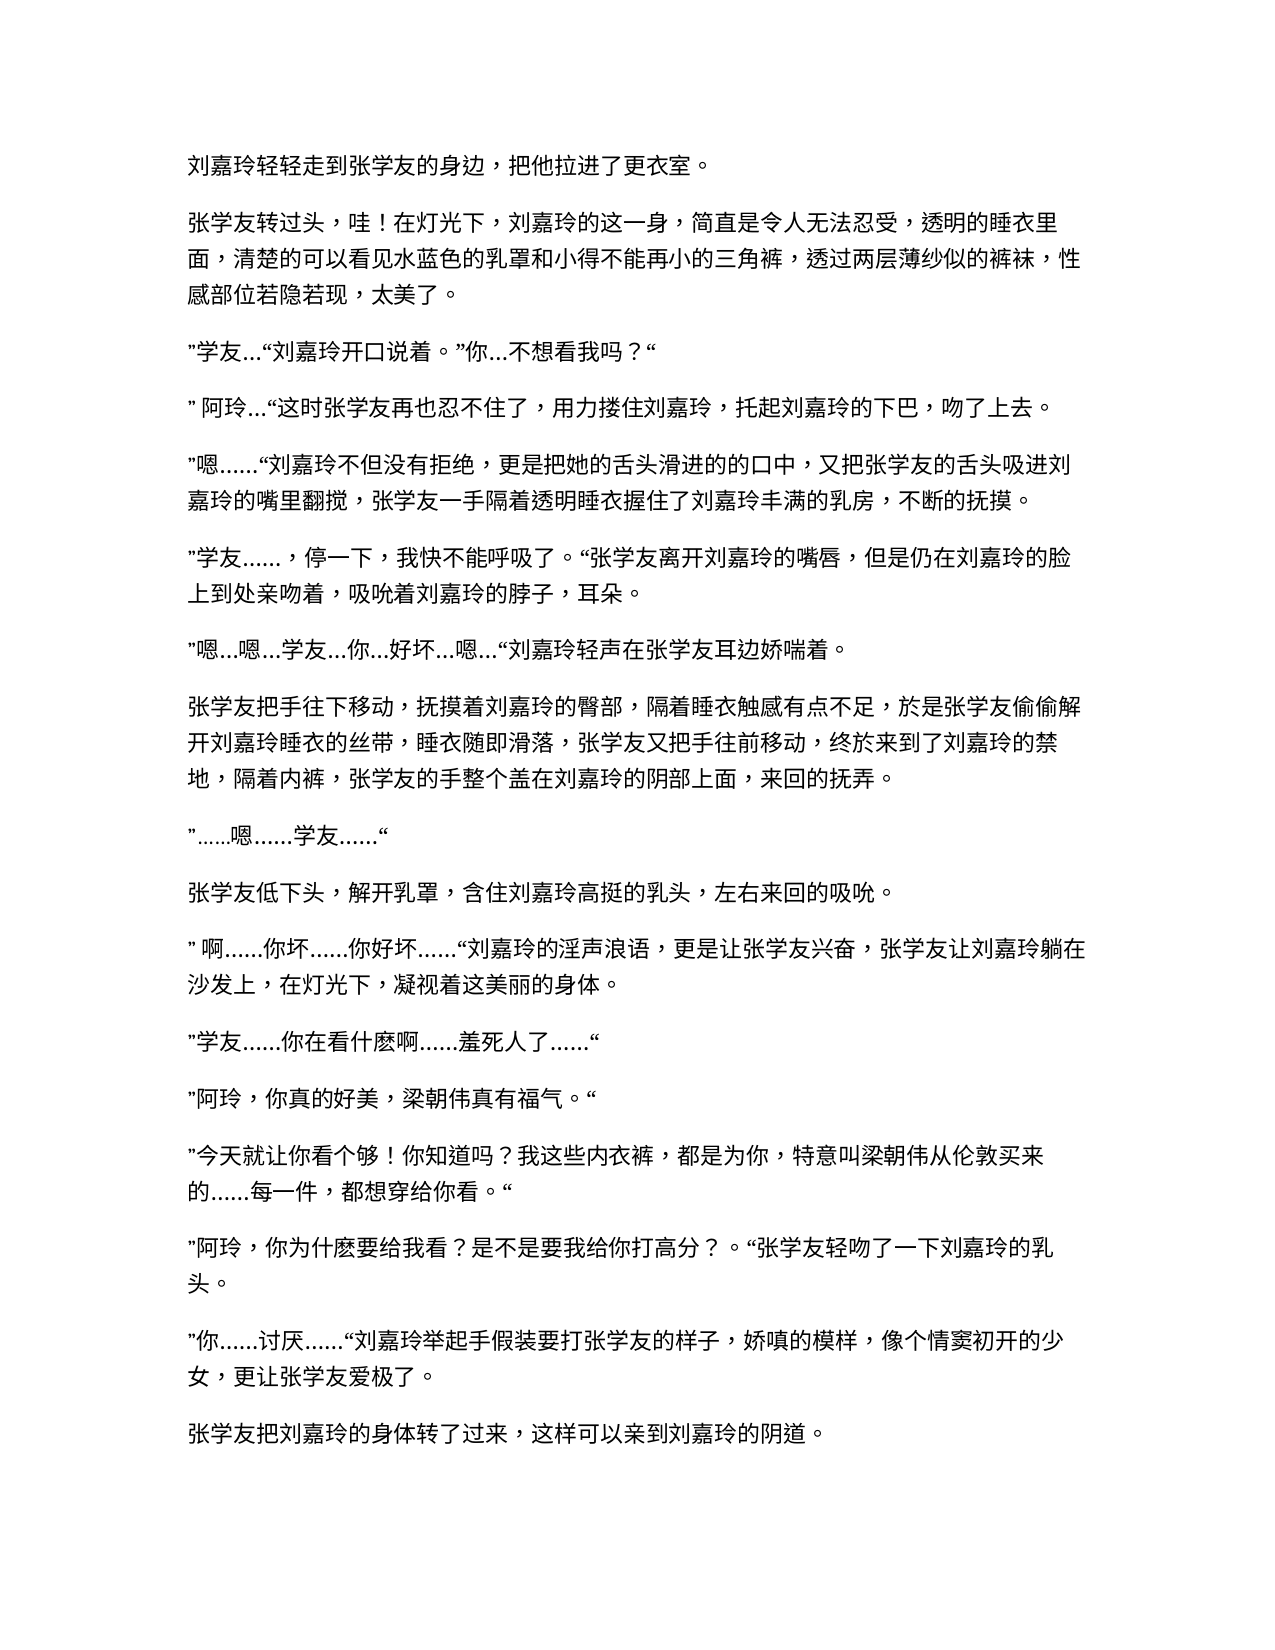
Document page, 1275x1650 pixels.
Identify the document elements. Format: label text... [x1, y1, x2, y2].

text 张学友把手往下移动，抚摸着刘嘉玲的臀部，隔着睡衣触感有点不足，於是张学友偷偷解开刘嘉玲睡衣的丝带，睡衣随即滑落，张学友又把手往前移动，终於来到了刘嘉玲的禁地，隔着内裤，张学友的手整个盖在刘嘉玲的阴部上面，来回的抚弄。 [187, 691, 1087, 794]
text 张学友低下头，解开乳罩，含住刘嘉玲高挺的乳头，左右来回的吸吮。 [187, 877, 1087, 908]
text ”嗯…嗯…学友…你…好坏…嗯…“刘嘉玲轻声在张学友耳边娇喘着。 [187, 634, 1087, 666]
text ”你……讨厌……“刘嘉玲举起手假装要打张学友的样子，娇嗔的模样，像个情窦初开的少女，更让张学友爱极了。 [187, 1325, 1087, 1392]
text 刘嘉玲轻轻走到张学友的身边，把他拉进了更衣室。 [187, 150, 1087, 181]
text ”学友……你在看什麽啊……羞死人了……“ [187, 1026, 1087, 1057]
text ”阿玲，你真的好美，梁朝伟真有福气。“ [187, 1083, 1087, 1114]
text ”……嗯……学友……“ [187, 820, 1087, 851]
text ”今天就让你看个够！你知道吗？我这些内衣裤，都是为你，特意叫梁朝伟从伦敦买来的……每一件，都想穿给你看。“ [187, 1139, 1087, 1207]
text ” 阿玲…“这时张学友再也忍不住了，用力搂住刘嘉玲，托起刘嘉玲的下巴，吻了上去。 [187, 392, 1087, 423]
text ”嗯……“刘嘉玲不但没有拒绝，更是把她的舌头滑进的的口中，又把张学友的舌头吸进刘嘉玲的嘴里翻搅，张学友一手隔着透明睡衣握住了刘嘉玲丰满的乳房，不断的抚摸。 [187, 449, 1087, 516]
text ”阿玲，你为什麽要给我看？是不是要我给你打高分？。“张学友轻吻了一下刘嘉玲的乳头。 [187, 1232, 1087, 1299]
text ” 啊……你坏……你好坏……“刘嘉玲的淫声浪语，更是让张学友兴奋，张学友让刘嘉玲躺在沙发上，在灯光下，凝视着这美丽的身体。 [187, 933, 1087, 1001]
text 张学友转过头，哇！在灯光下，刘嘉玲的这一身，简直是令人无法忍受，透明的睡衣里面，清楚的可以看见水蓝色的乳罩和小得不能再小的三角裤，透过两层薄纱似的裤袜，性感部位若隐若现，太美了。 [187, 207, 1087, 310]
text ”学友……，停一下，我快不能呼吸了。“张学友离开刘嘉玲的嘴唇，但是仍在刘嘉玲的脸上到处亲吻着，吸吮着刘嘉玲的脖子，耳朵。 [187, 542, 1087, 609]
text ”学友…“刘嘉玲开口说着。”你…不想看我吗？“ [187, 335, 1087, 367]
text 张学友把刘嘉玲的身体转了过来，这样可以亲到刘嘉玲的阴道。 [187, 1418, 1087, 1449]
